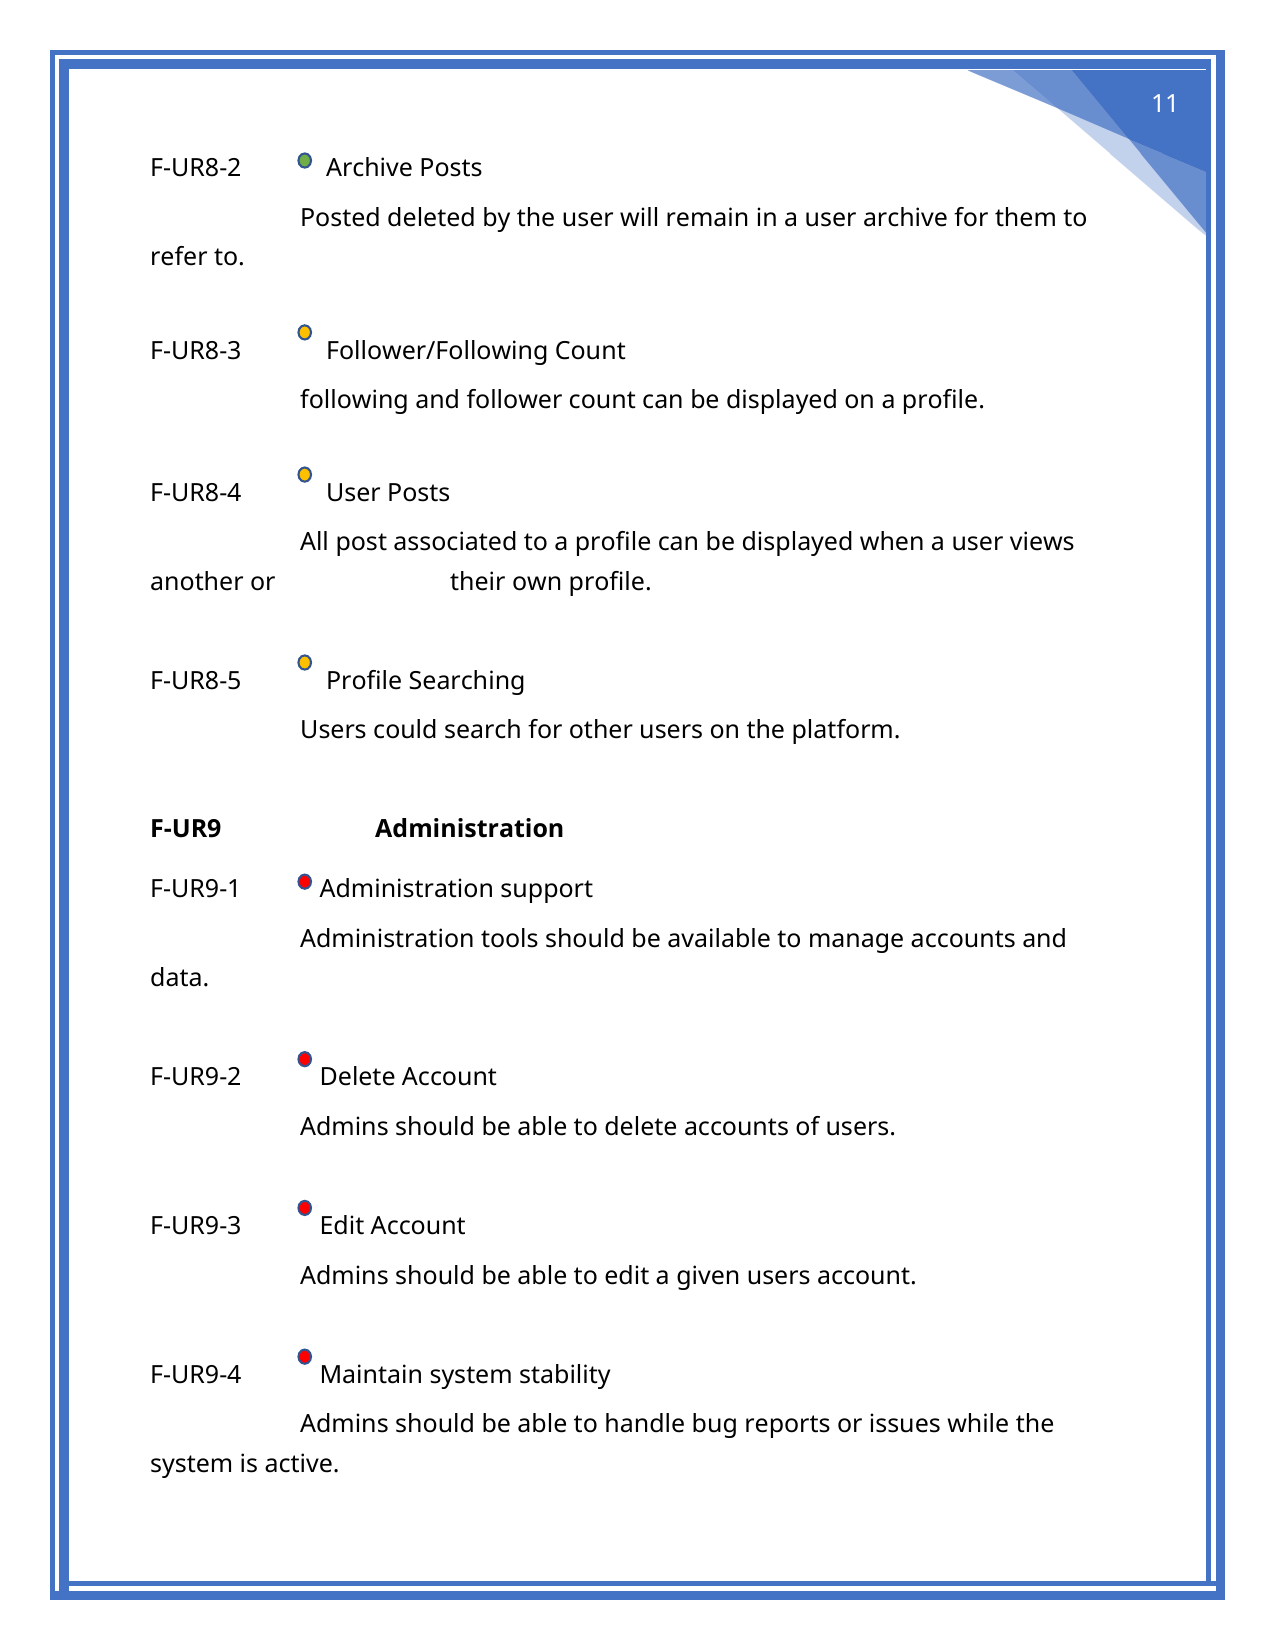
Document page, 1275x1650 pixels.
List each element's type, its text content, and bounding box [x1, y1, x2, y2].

picture [967, 70, 1206, 236]
text F-UR9-4 Maintain system stability [150, 1357, 1125, 1391]
text F-UR9-3 Edit Account [150, 1208, 1125, 1242]
text Posted deleted by the user will remain in a user archive for them to refer to. [150, 199, 1125, 273]
text Administration tools should be available to manage accounts and data. [150, 921, 1125, 994]
text Admins should be able to edit a given users account. [150, 1257, 1125, 1291]
text F-UR8-4 User Posts [150, 474, 1125, 508]
text F-UR8-3 Follower/Following Count [150, 332, 1125, 366]
text Admins should be able to delete accounts of users. [150, 1109, 1125, 1143]
text Users could search for other users on the platform. [150, 712, 1125, 746]
text F-UR9-1 Administration support [150, 871, 1125, 905]
text Admins should be able to handle bug reports or issues while the system is active. [150, 1406, 1125, 1479]
text following and follower count can be displayed on a profile. [150, 382, 1125, 416]
text F-UR8-5 Profile Searching [150, 662, 1125, 696]
text All post associated to a profile can be displayed when a user views another or their own profile. [150, 524, 1125, 597]
text F-UR9-2 Delete Account [150, 1059, 1125, 1093]
text F-UR9 Administration [150, 811, 1125, 845]
text F-UR8-2 Archive Posts [150, 150, 1125, 184]
